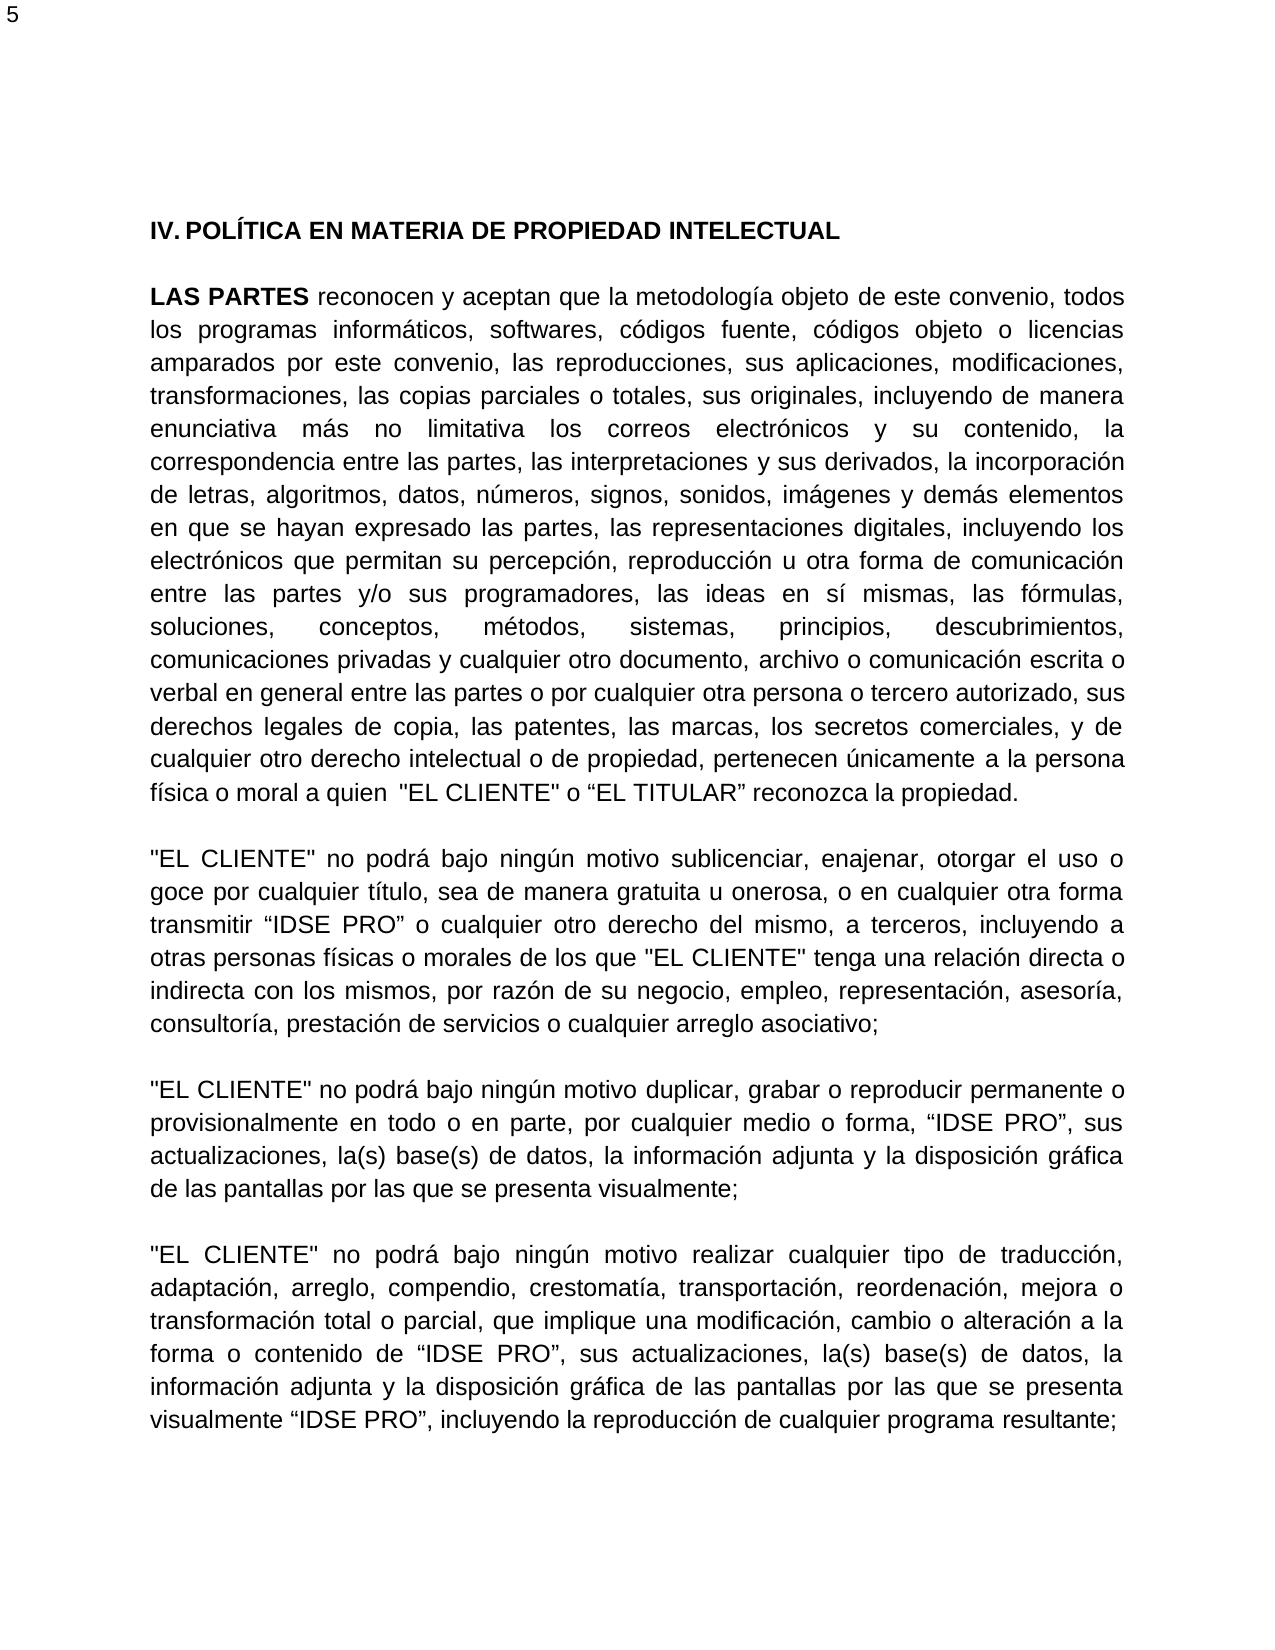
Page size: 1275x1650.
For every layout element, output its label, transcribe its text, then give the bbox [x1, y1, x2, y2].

text LAS PARTES reconocen y aceptan que la metodología objeto de este convenio, todos los programas informáticos, softwares, códigos fuente, códigos objeto o licencias amparados por este convenio, las reproducciones, sus aplicaciones, modificaciones, transformaciones, las copias parciales o totales, sus originales, incluyendo de manera enunciativa más no limitativa los correos electrónicos y su contenido, la correspondencia entre las partes, las interpretaciones y sus derivados, la incorporación de letras, algoritmos, datos, números, signos, sonidos, imágenes y demás elementos en que se hayan expresado las partes, las representaciones digitales, incluyendo los electrónicos que permitan su percepción, reproducción u otra forma de comunicación entre las partes y/o sus programadores, las ideas en sí mismas, las fórmulas, soluciones, conceptos, métodos, sistemas, principios, descubrimientos, comunicaciones privadas y cualquier otro documento, archivo o comunicación escrita o verbal en general entre las partes o por cualquier otra persona o tercero autorizado, sus derechos legales de copia, las patentes, las marcas, los secretos comerciales, y de cualquier otro derecho intelectual o de propiedad, pertenecen únicamente a la persona física o moral a quien "EL CLIENTE" o “EL TITULAR” reconozca la propiedad. [150, 282, 1125, 806]
text "EL CLIENTE" no podrá bajo ningún motivo realizar cualquier tipo de traducción, adaptación, arreglo, compendio, crestomatía, transportación, reordenación, mejora o transformación total o parcial, que implique una modificación, cambio o alteración a la forma o contenido de “IDSE PRO”, sus actualizaciones, la(s) base(s) de datos, la información adjunta y la disposición gráfica de las pantallas por las que se presenta visualmente “IDSE PRO”, incluyendo la reproducción de cualquier programa resultante; [150, 1240, 1125, 1434]
text "EL CLIENTE" no podrá bajo ningún motivo sublicenciar, enajenar, otorgar el uso o goce por cualquier título, sea de manera gratuita u onerosa, o en cualquier otra forma transmitir “IDSE PRO” o cualquier otro derecho del mismo, a terceros, incluyendo a otras personas físicas o morales de los que "EL CLIENTE" tenga una relación directa o indirecta con los mismos, por razón de su negocio, empleo, representación, asesoría, consultoría, prestación de servicios o cualquier arreglo asociativo; [150, 844, 1125, 1037]
subtitle POLÍTICA EN MATERIA DE PROPIEDAD INTELECTUAL [150, 216, 1135, 245]
text "EL CLIENTE" no podrá bajo ningún motivo duplicar, grabar o reproducir permanente o provisionalmente en todo o en parte, por cualquier medio o forma, “IDSE PRO”, sus actualizaciones, la(s) base(s) de datos, la información adjunta y la disposición gráfica de las pantallas por las que se presenta visualmente; [150, 1075, 1125, 1203]
